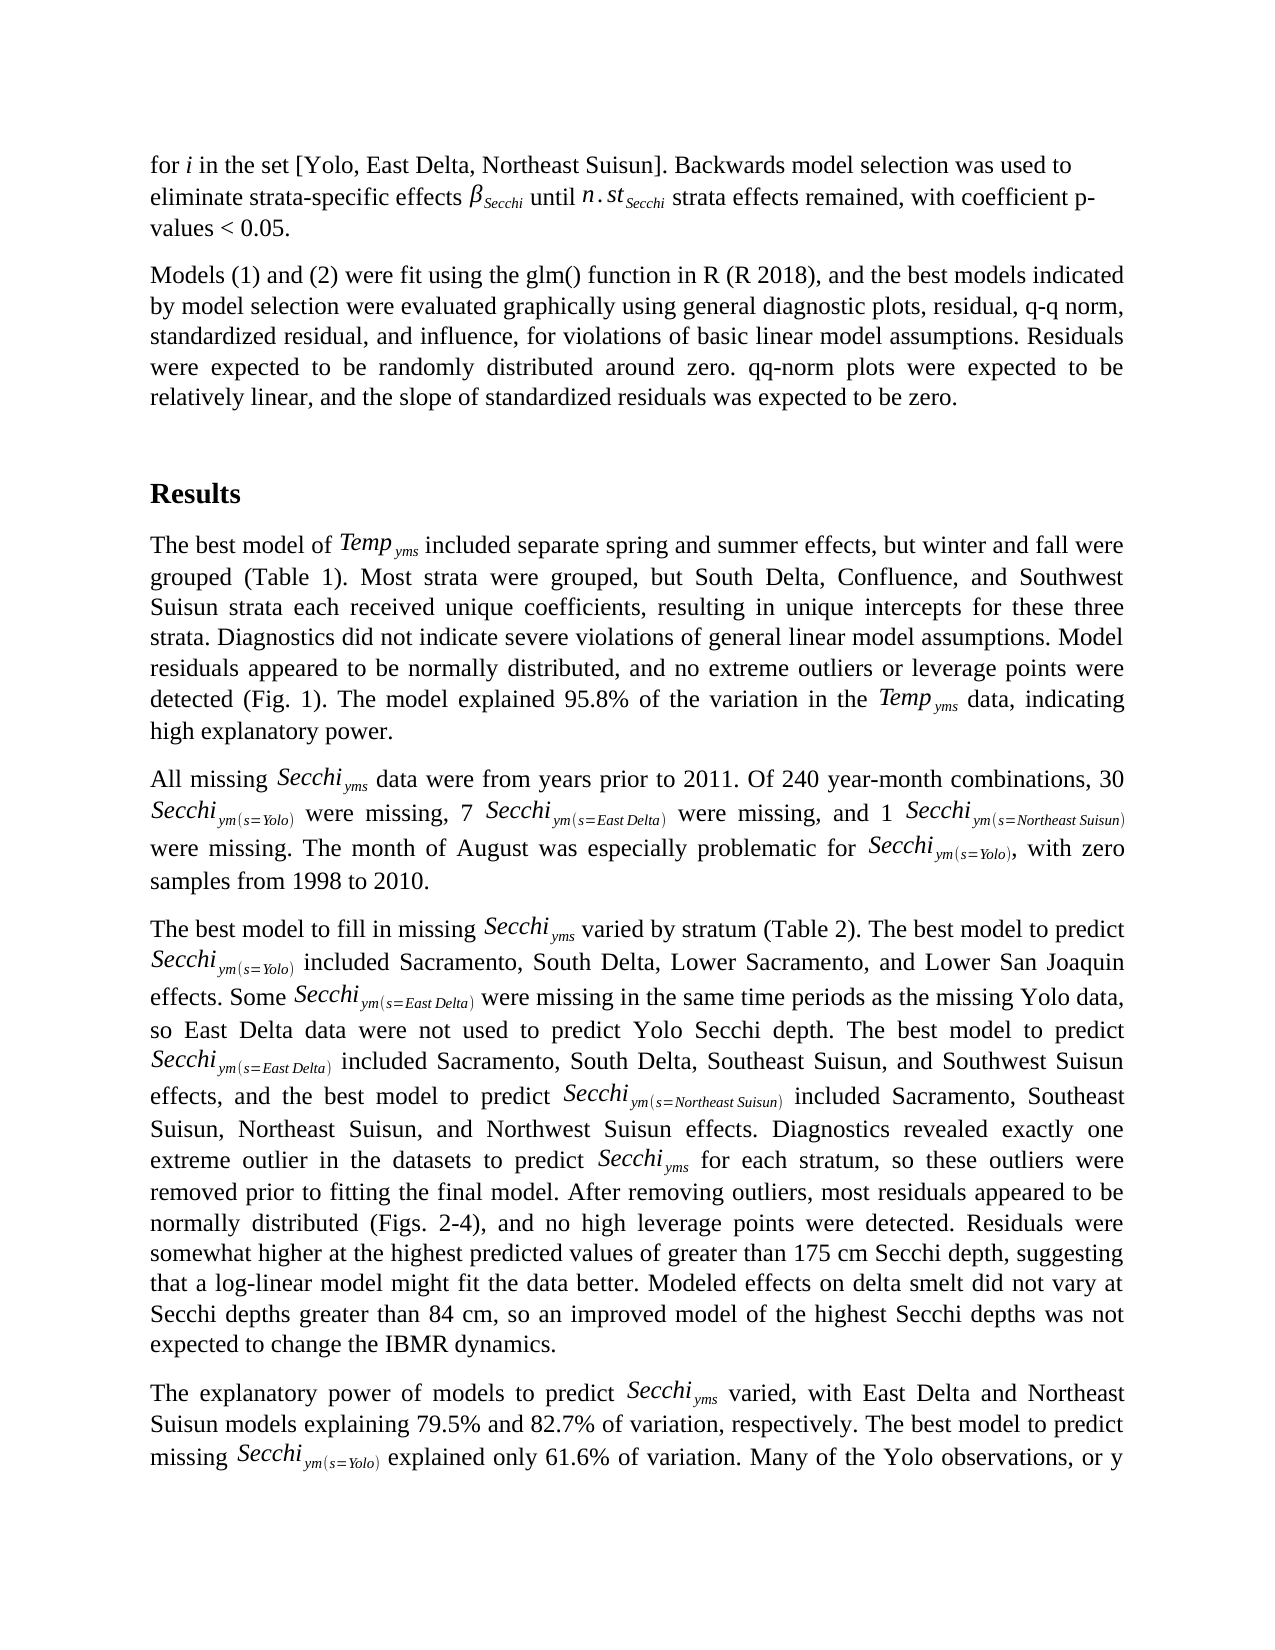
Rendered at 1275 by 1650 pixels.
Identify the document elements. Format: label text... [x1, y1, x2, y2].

text for i in the set [Yolo, East Delta, Northeast Suisun]. Backwards model selection was used to eliminate strata-specific effects until strata effects remained, with coefficient p-values < 0.05. [150, 150, 1125, 242]
text Results [150, 476, 1125, 510]
text The best model to fill in missing varied by stratum (Table 2). The best model to predict included Sacramento, South Delta, Lower Sacramento, and Lower San Joaquin effects. Some were missing in the same time periods as the missing Yolo data, so East Delta data were not used to predict Yolo Secchi depth. The best model to predict included Sacramento, South Delta, Southeast Suisun, and Southwest Suisun effects, and the best model to predict included Sacramento, Southeast Suisun, Northeast Suisun, and Northwest Suisun effects. Diagnostics revealed exactly one extreme outlier in the datasets to predict for each stratum, so these outliers were removed prior to fitting the final model. After removing outliers, most residuals appeared to be normally distributed (Figs. 2-4), and no high leverage points were detected. Residuals were somewhat higher at the highest predicted values of greater than 175 cm Secchi depth, suggesting that a log-linear model might fit the data better. Modeled effects on delta smelt did not vary at Secchi depths greater than 84 cm, so an improved model of the highest Secchi depths was not expected to change the IBMR dynamics. [150, 913, 1125, 1358]
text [150, 1376, 1125, 1473]
text All missing data were from years prior to 2011. Of 240 year-month combinations, 30 were missing, 7 were missing, and 1 were missing. The month of August was especially problematic for , with zero samples from 1998 to 2010. [150, 763, 1125, 894]
text The best model of included separate spring and summer effects, but winter and fall were grouped (Table 1). Most strata were grouped, but South Delta, Confluence, and Southwest Suisun strata each received unique coefficients, resulting in unique intercepts for these three strata. Diagnostics did not indicate severe violations of general linear model assumptions. Model residuals appeared to be normally distributed, and no extreme outliers or leverage points were detected (Fig. 1). The model explained 95.8% of the variation in the data, indicating high explanatory power. [150, 528, 1125, 745]
text Models (1) and (2) were fit using the glm() function in R (R 2018), and the best models indicated by model selection were evaluated graphically using general diagnostic plots, residual, q-q norm, standardized residual, and influence, for violations of basic linear model assumptions. Residuals were expected to be randomly distributed around zero. qq-norm plots were expected to be relatively linear, and the slope of standardized residuals was expected to be zero. [150, 261, 1125, 411]
